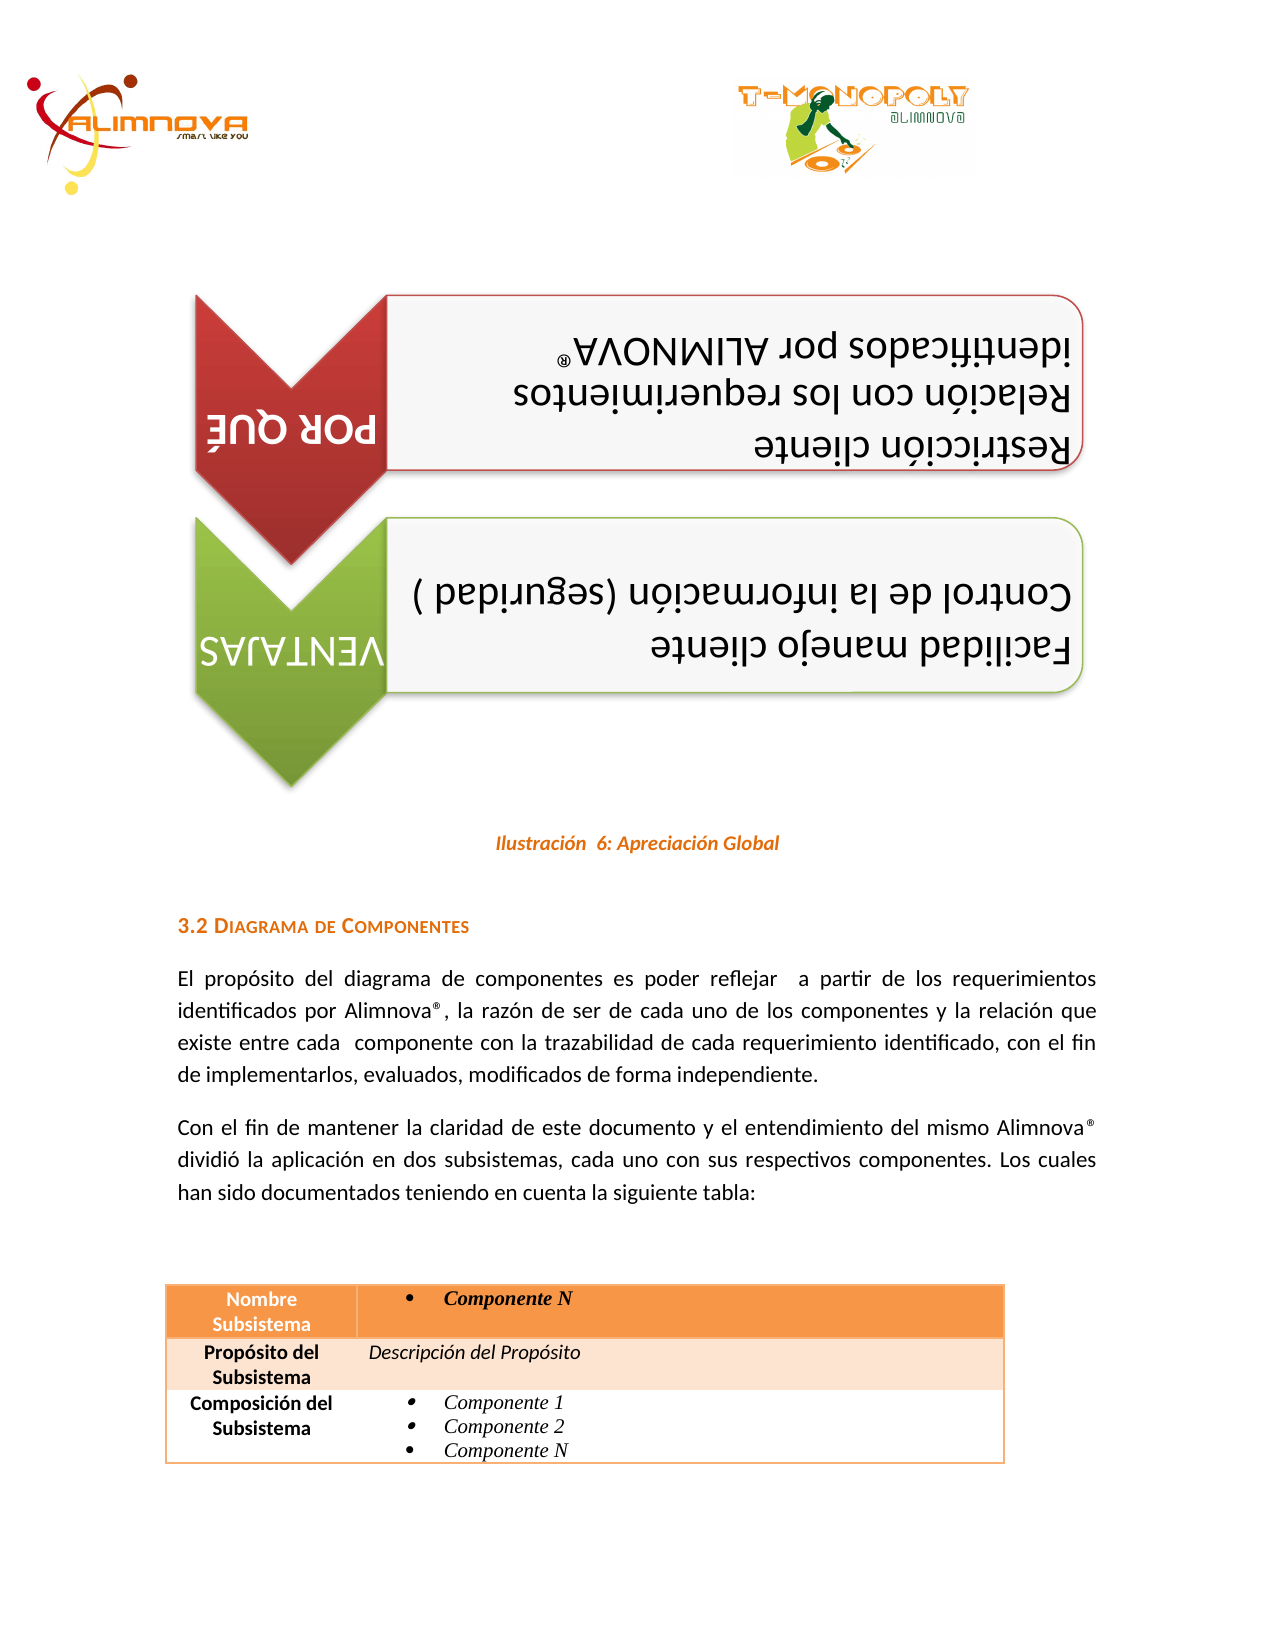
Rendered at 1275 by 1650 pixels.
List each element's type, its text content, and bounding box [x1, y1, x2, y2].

table_header Nombre Subsistema [167, 1286, 356, 1337]
text Con el fin de mantener la claridad de este documento y el entendimiento del mismo Alimnova® dividió la aplicación en dos subsistemas, cada uno con sus respectivos componentes. Los cuales han sido documentados teniendo en cuenta la siguiente tabla: [177, 1113, 1098, 1206]
picture [24, 73, 249, 196]
text El propósito del diagrama de componentes es poder reflejar a partir de los requerimientos identificados por Alimnova®, la razón de ser de cada uno de los componentes y la relación que existe entre cada componente con la trazabilidad de cada requerimiento identificado, con el fin de implementarlos, evaluados, modificados de forma independiente. [177, 964, 1098, 1088]
table_cell Propósito del Subsistema [167, 1339, 357, 1390]
table_header Componente N [358, 1286, 1003, 1337]
table_cell Componente 1 Componente 2 Componente N [357, 1390, 1003, 1462]
table_cell Composición del Subsistema [167, 1390, 357, 1462]
picture [734, 74, 975, 181]
subtitle 3.2 Diagrama de Componentes [177, 911, 1098, 939]
table_cell Descripción del Propósito [357, 1339, 1003, 1390]
